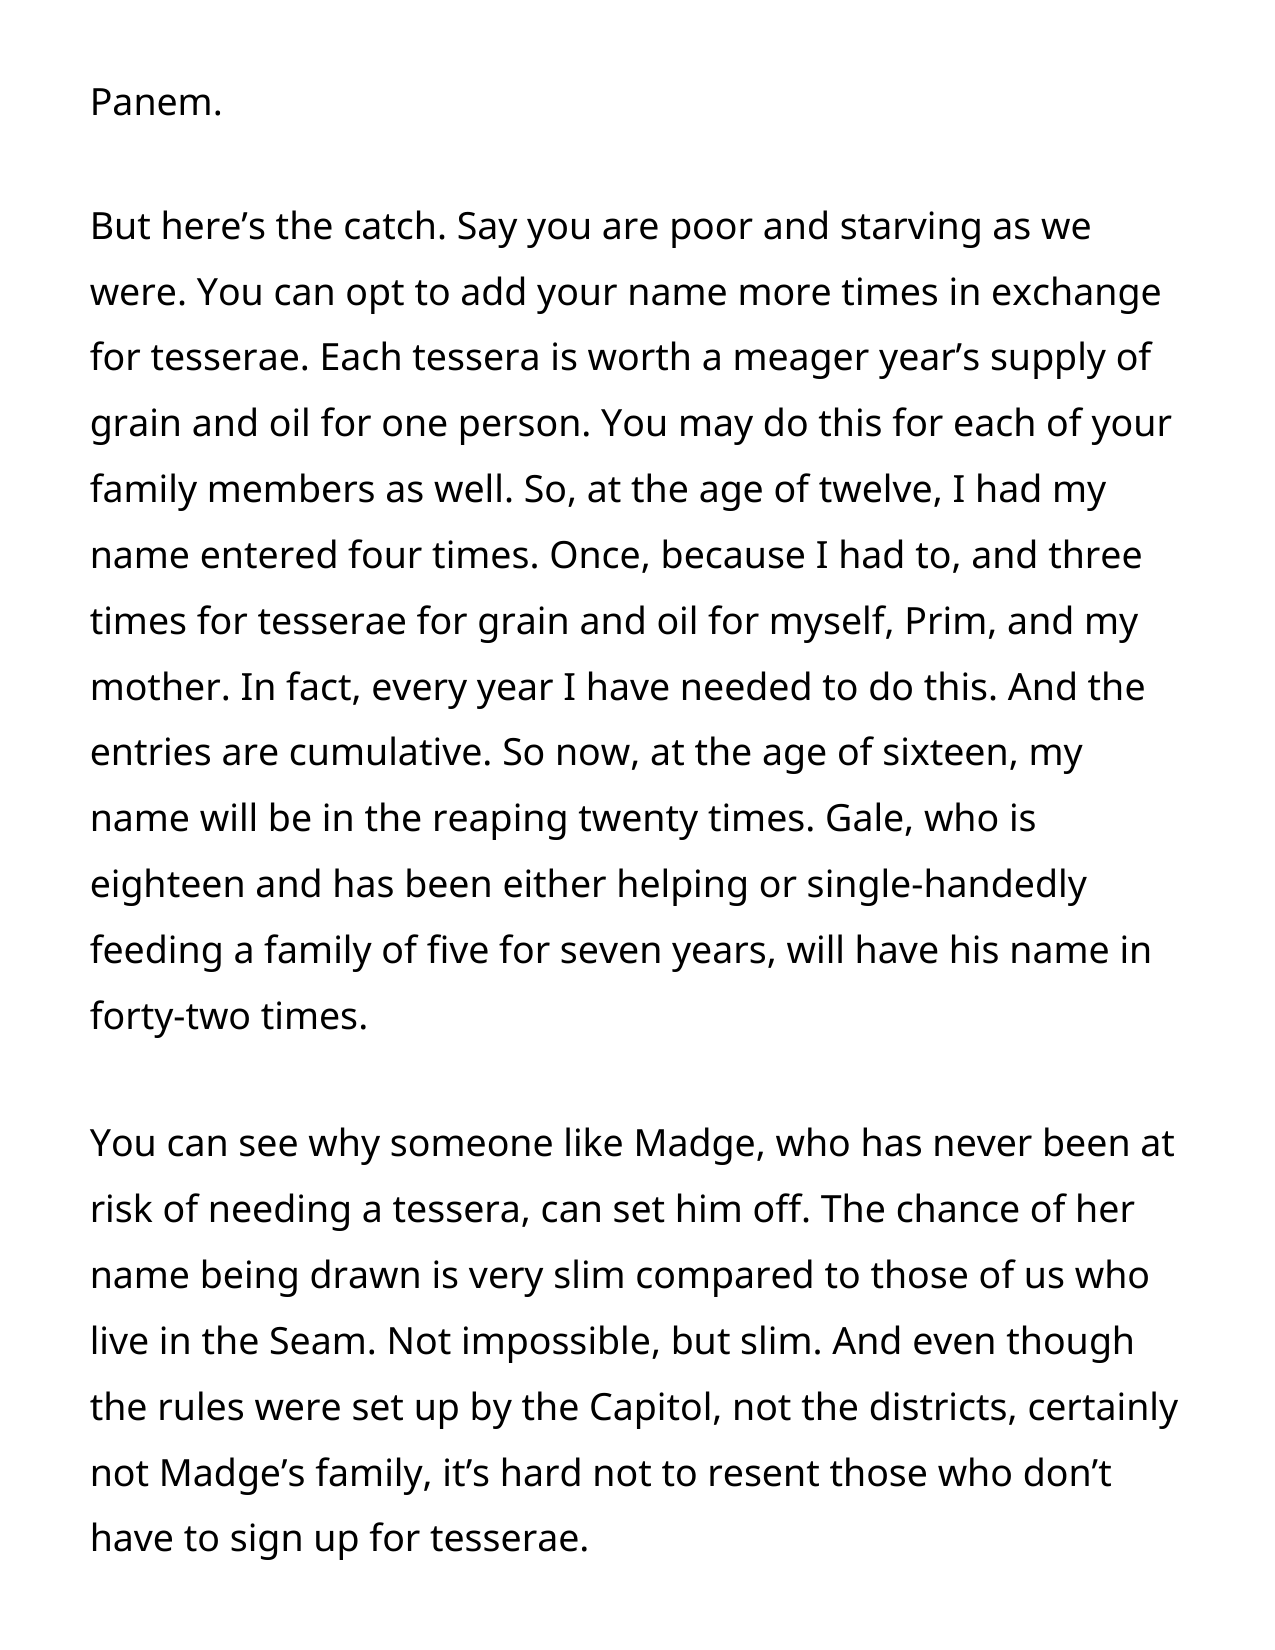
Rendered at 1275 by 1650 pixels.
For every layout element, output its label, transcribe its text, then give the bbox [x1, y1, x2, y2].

text But here’s the catch. Say you are poor and starving as we were. You can opt to add your name more times in exchange for tesserae. Each tessera is worth a meager year’s supply of grain and oil for one person. You may do this for each of your family members as well. So, at the age of twelve, I had my name entered four times. Once, because I had to, and three times for tesserae for grain and oil for myself, Prim, and my mother. In fact, every year I have needed to do this. And the entries are cumulative. So now, at the age of sixteen, my name will be in the reaping twenty times. Gale, who is eighteen and has been either helping or single-handedly feeding a family of five for seven years, will have his name in forty-two times. [89, 199, 1173, 1040]
text You can see why someone like Madge, who has never been at risk of needing a tessera, can set him off. The chance of her name being drawn is very slim compared to those of us who live in the Seam. Not impossible, but slim. And even though the rules were set up by the Capitol, not the districts, certainly not Madge’s family, it’s hard not to resent those who don’t have to sign up for tesserae. [89, 1117, 1181, 1563]
text Panem. [89, 75, 1181, 126]
